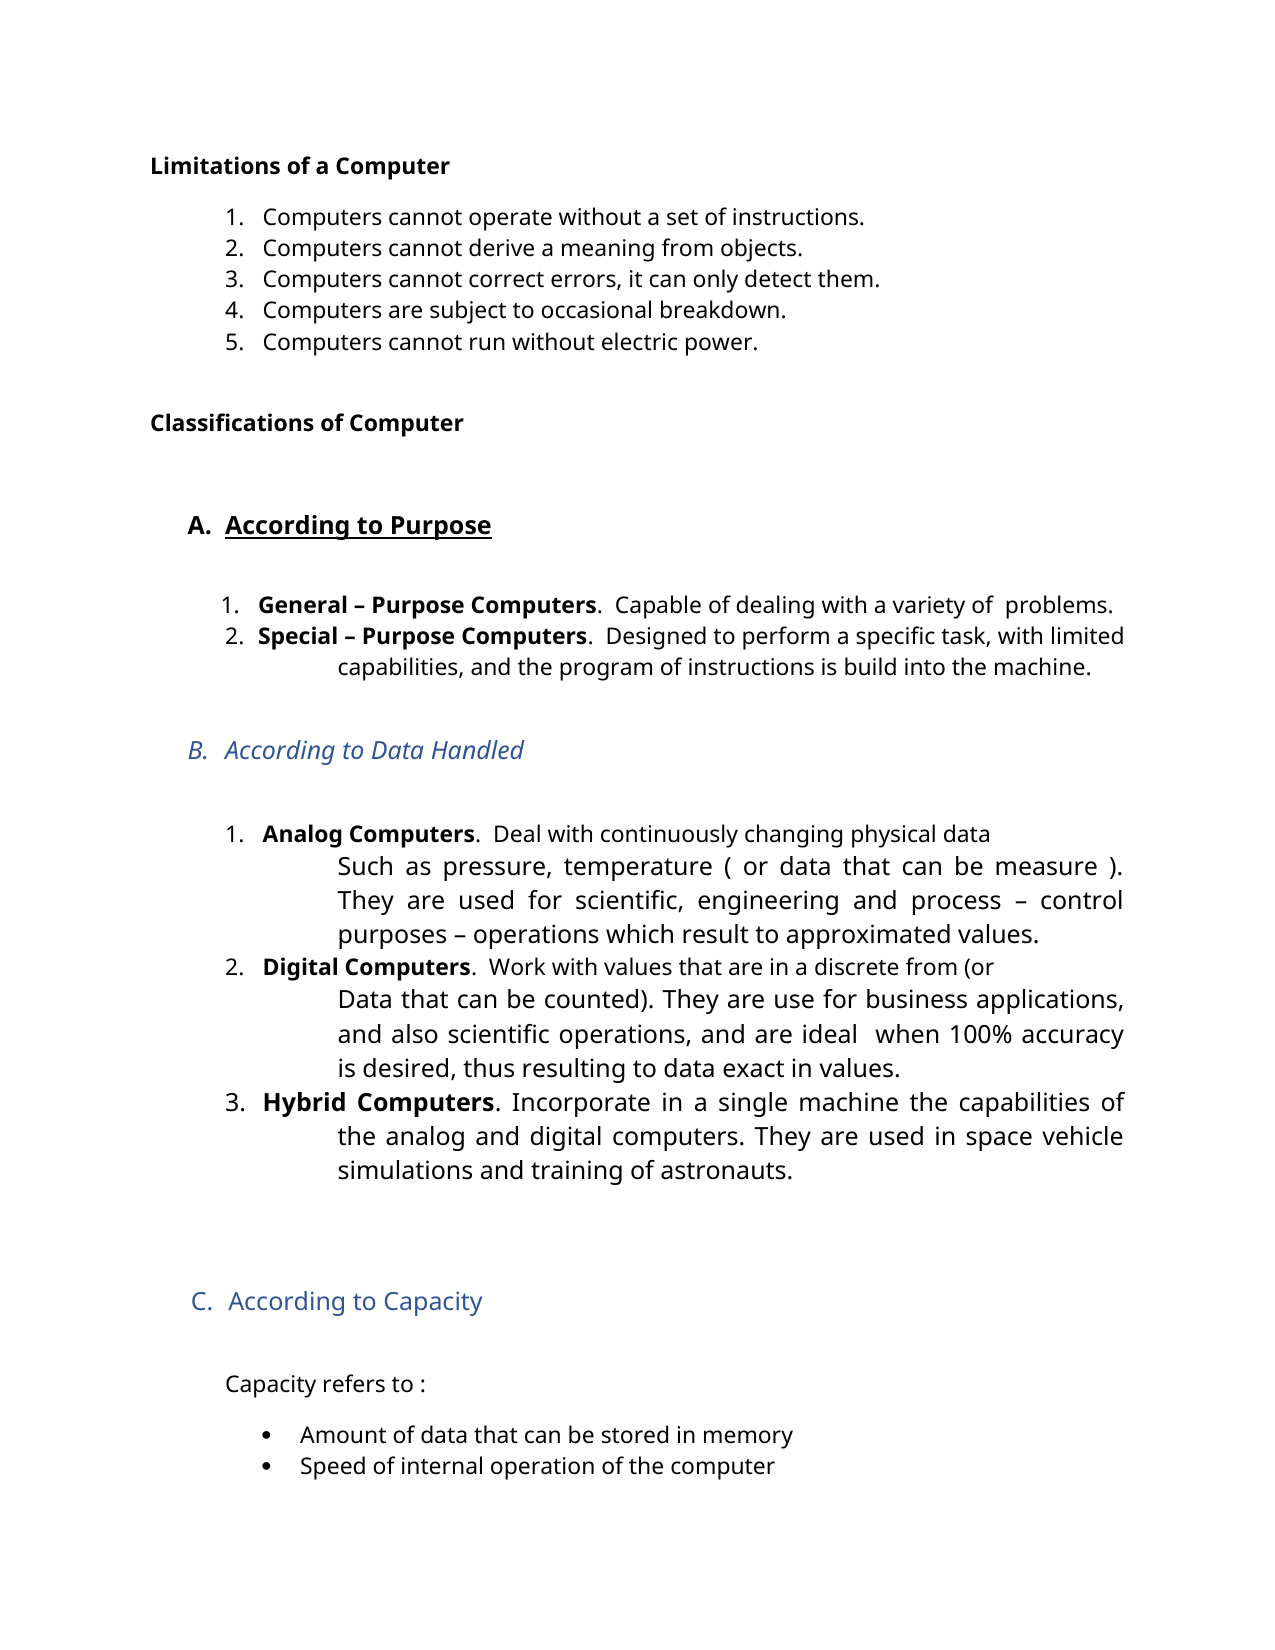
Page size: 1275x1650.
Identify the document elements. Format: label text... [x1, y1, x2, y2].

list Analog Computers. Deal with continuously changing physical data [225, 817, 1125, 849]
list Special – Purpose Computers. Designed to perform a specific task, with limited capabilities, and the program of instructions is build into the machine. [225, 620, 1125, 683]
list Computers cannot operate without a set of instructions. [225, 200, 1125, 232]
text Limitations of a Computer [150, 150, 1125, 181]
subtitle According to Purpose [187, 508, 1125, 542]
subtitle According to Capacity [191, 1284, 1125, 1318]
list Computers cannot correct errors, it can only detect them. [225, 263, 1125, 294]
text Data that can be counted). They are use for business applications, and also scientific operations, and are ideal when 100% accuracy is desired, thus resulting to data exact in values. [337, 982, 1125, 1084]
text Capacity refers to : [225, 1368, 1125, 1399]
list Computers cannot run without electric power. [225, 325, 1125, 357]
list Computers are subject to occasional breakdown. [225, 294, 1125, 325]
list General – Purpose Computers. Capable of dealing with a variety of problems. [220, 589, 1125, 620]
list Speed of internal operation of the computer [262, 1450, 1125, 1481]
text Classifications of Computer [150, 407, 1125, 438]
list Hybrid Computers. Incorporate in a single machine the capabilities of the analog and digital computers. They are used in space vehicle simulations and training of astronauts. [225, 1084, 1125, 1187]
list Amount of data that can be stored in memory [262, 1419, 1125, 1450]
list Computers cannot derive a meaning from objects. [225, 232, 1125, 263]
list Digital Computers. Work with values that are in a discrete from (or [225, 951, 1125, 982]
text Such as pressure, temperature ( or data that can be measure ). They are used for scientific, engineering and process – control purposes – operations which result to approximated values. [337, 849, 1125, 951]
subtitle According to Data Handled [187, 733, 1125, 767]
